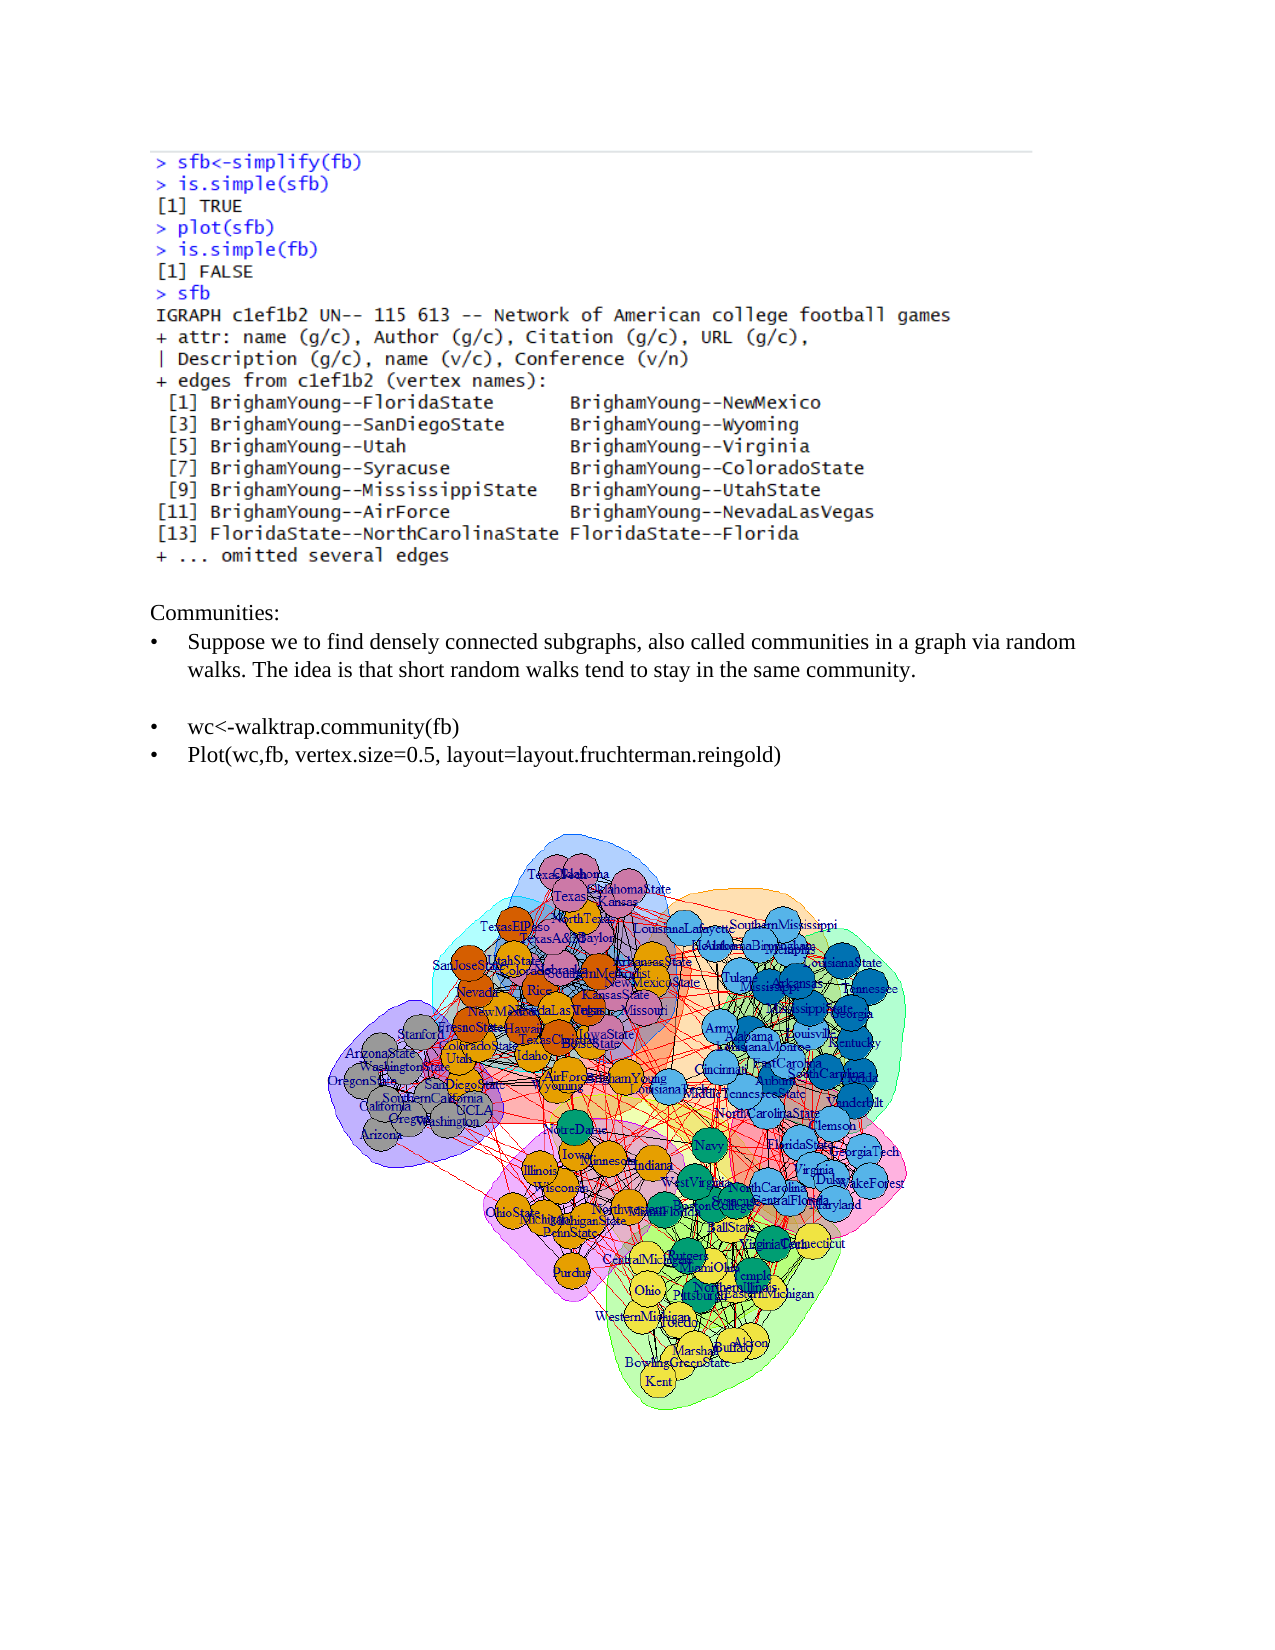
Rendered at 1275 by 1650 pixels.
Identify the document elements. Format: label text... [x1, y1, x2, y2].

picture [150, 150, 1033, 569]
list Suppose we to find densely connected subgraphs, also called communities in a graph via random walks. The idea is that short random walks tend to stay in the same community. [150, 628, 1087, 683]
list wc<-walktrap.community(fb) [150, 713, 1087, 739]
text Communities: [150, 599, 1087, 626]
picture [283, 798, 954, 1441]
list Plot(wc,fb, vertex.size=0.5, layout=layout.fruchterman.reingold) [150, 742, 1087, 768]
